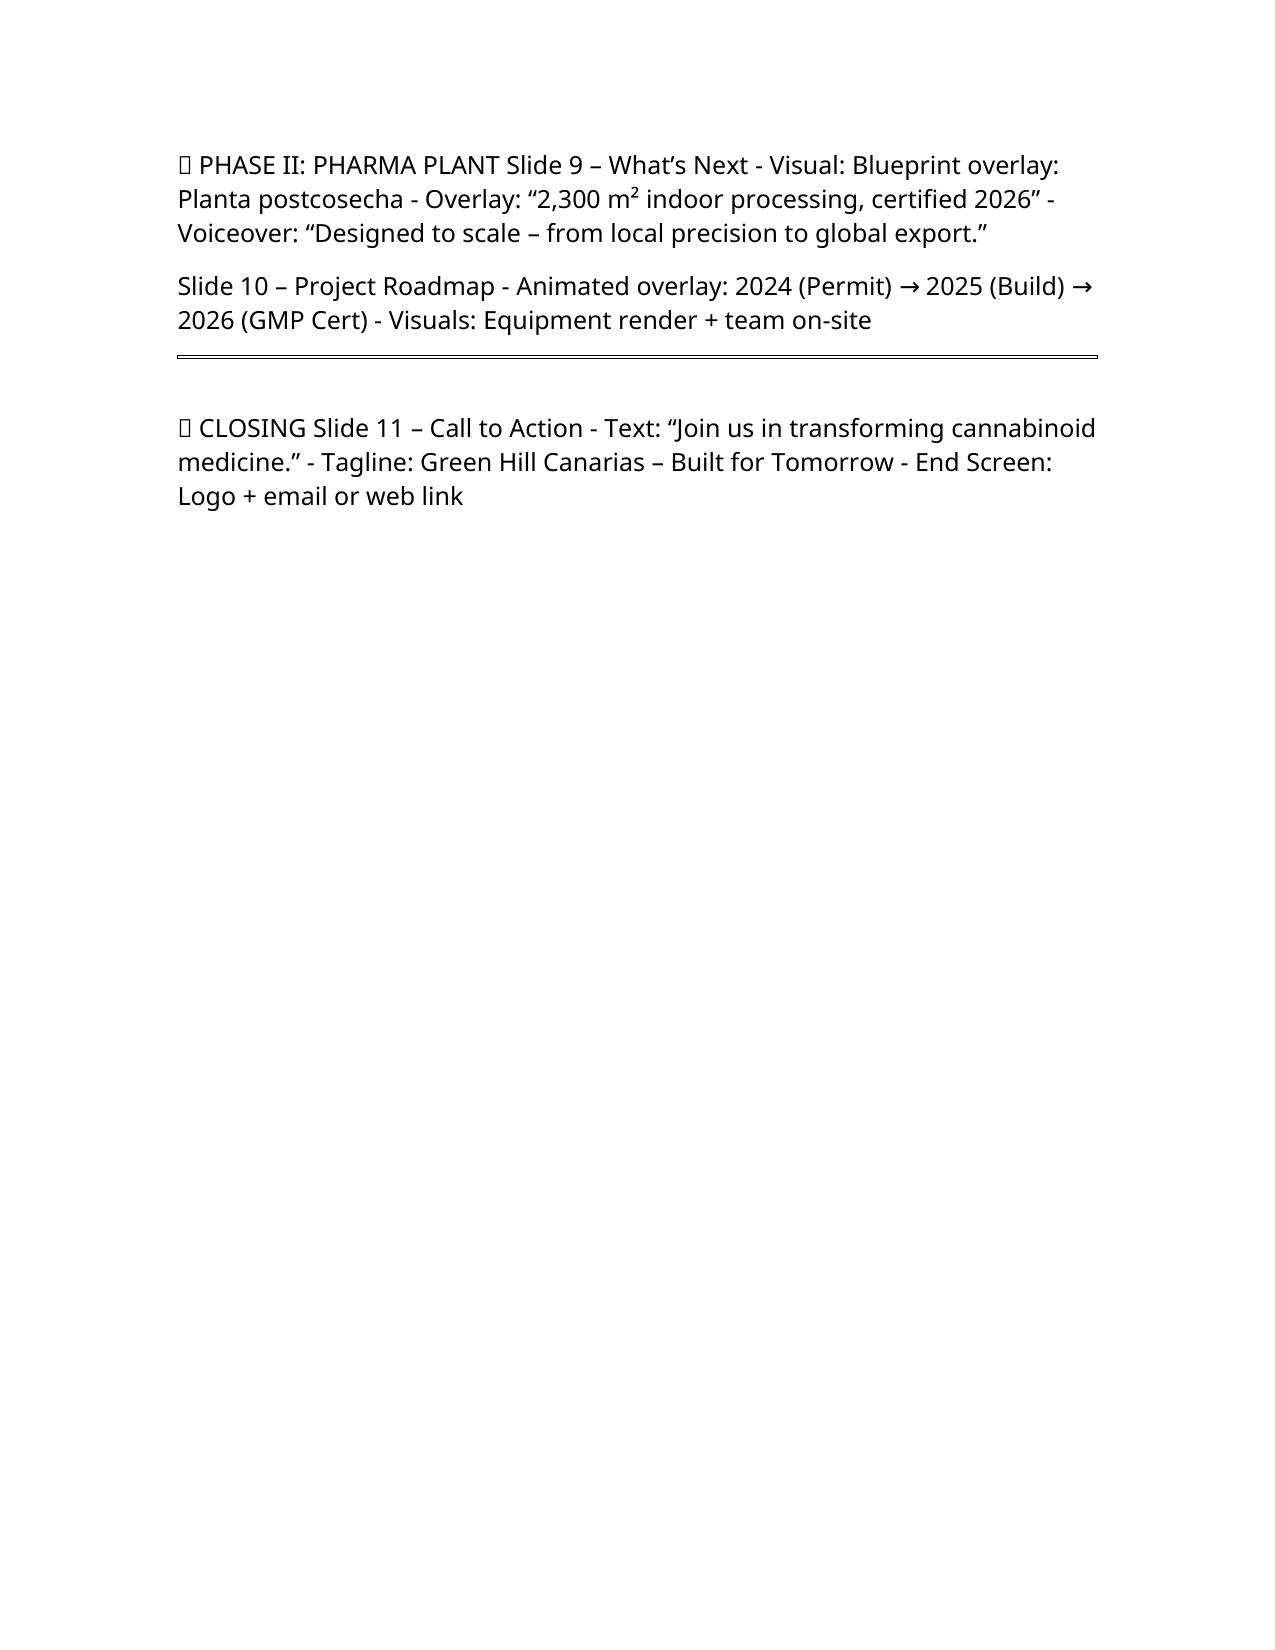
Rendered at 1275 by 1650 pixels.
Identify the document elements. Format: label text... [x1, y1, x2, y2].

text Slide 10 – Project Roadmap - Animated overlay: 2024 (Permit) → 2025 (Build) → 2026 (GMP Cert) - Visuals: Equipment render + team on-site [177, 268, 1098, 337]
text 🏁 CLOSING Slide 11 – Call to Action - Text: “Join us in transforming cannabinoid medicine.” - Tagline: Green Hill Canarias – Built for Tomorrow - End Screen: Logo + email or web link [177, 410, 1098, 512]
text 🚧 PHASE II: PHARMA PLANT Slide 9 – What’s Next - Visual: Blueprint overlay: Planta postcosecha - Overlay: “2,300 m² indoor processing, certified 2026” - Voiceover: “Designed to scale – from local precision to global export.” [177, 148, 1098, 250]
